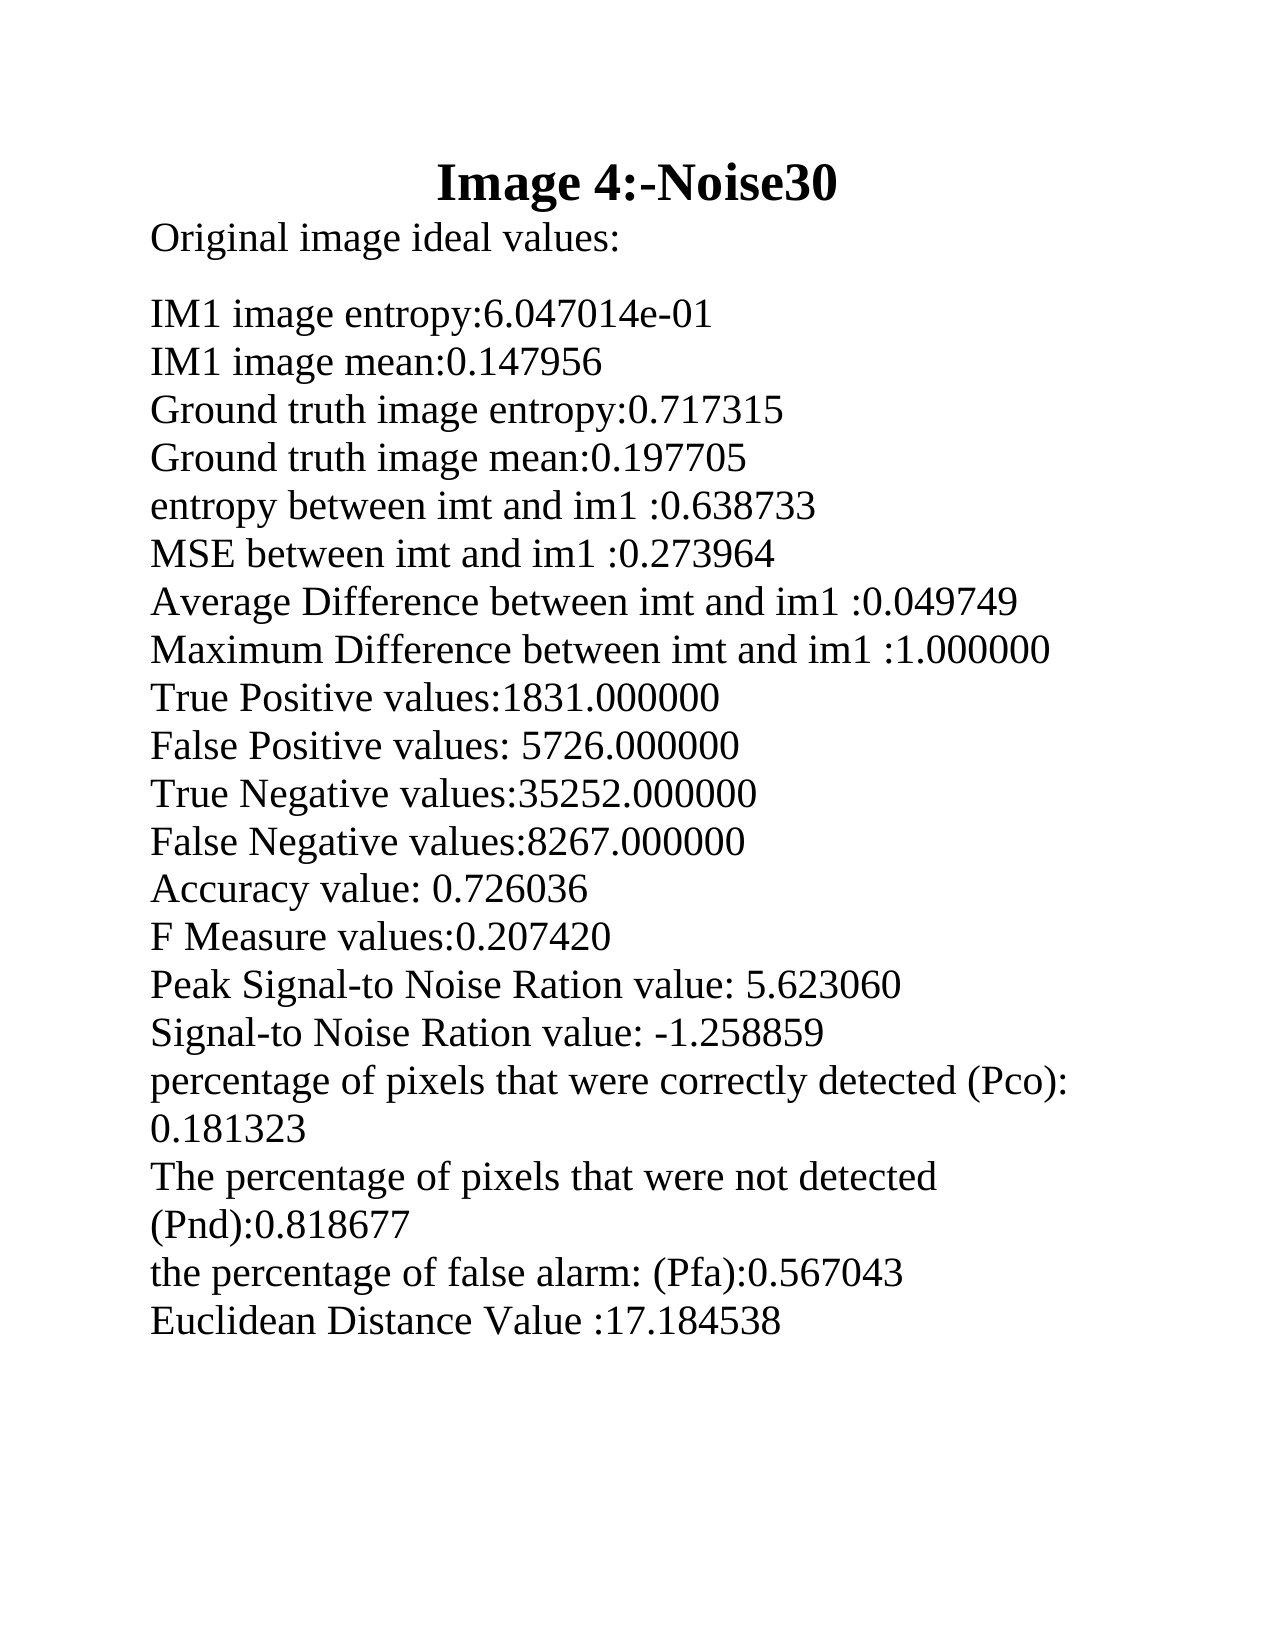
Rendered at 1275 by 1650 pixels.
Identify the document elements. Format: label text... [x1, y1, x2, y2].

text the percentage of false alarm: (Pfa):0.567043 [150, 1247, 1125, 1295]
text False Negative values:8267.000000 [150, 816, 1125, 864]
text Original image ideal values: [150, 212, 1125, 260]
text IM1 image entropy:6.047014e-01 [150, 289, 1125, 337]
text True Negative values:35252.000000 [150, 768, 1125, 816]
text Maximum Difference between imt and im1 :1.000000 [150, 624, 1125, 672]
text Ground truth image entropy:0.717315 [150, 385, 1125, 433]
text percentage of pixels that were correctly detected (Pco): 0.181323 [150, 1056, 1125, 1151]
text True Positive values:1831.000000 [150, 672, 1125, 720]
text Accuracy value: 0.726036 [150, 864, 1125, 912]
text The percentage of pixels that were not detected (Pnd):0.818677 [150, 1151, 1125, 1247]
text IM1 image mean:0.147956 [150, 337, 1125, 385]
text Signal-to Noise Ration value: -1.258859 [150, 1008, 1125, 1056]
text Peak Signal-to Noise Ration value: 5.623060 [150, 960, 1125, 1008]
text entropy between imt and im1 :0.638733 [150, 481, 1125, 528]
text False Positive values: 5726.000000 [150, 720, 1125, 768]
text Image 4:-Noise30 [150, 150, 1125, 212]
text Average Difference between imt and im1 :0.049749 [150, 576, 1125, 624]
text Ground truth image mean:0.197705 [150, 433, 1125, 481]
text MSE between imt and im1 :0.273964 [150, 528, 1125, 576]
text F Measure values:0.207420 [150, 912, 1125, 960]
text Euclidean Distance Value :17.184538 [150, 1295, 1125, 1343]
